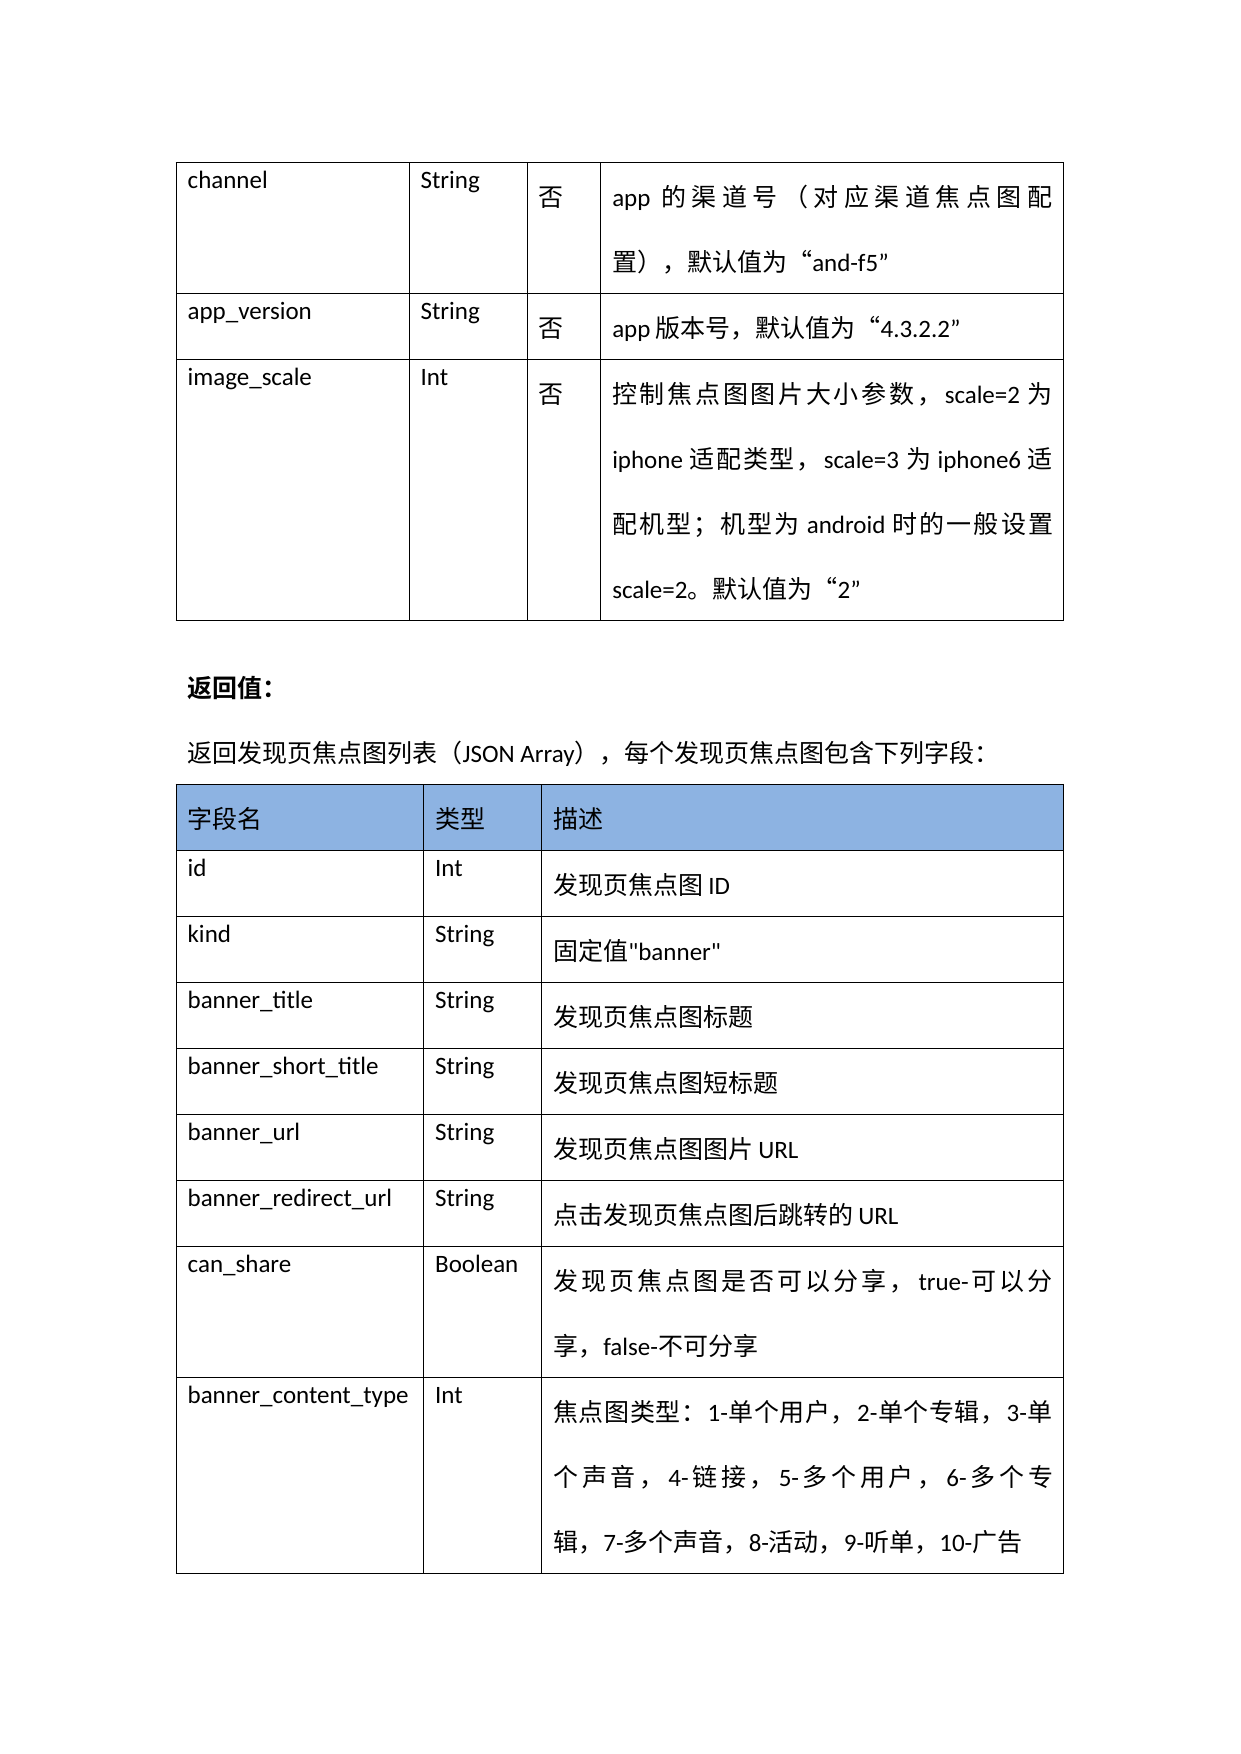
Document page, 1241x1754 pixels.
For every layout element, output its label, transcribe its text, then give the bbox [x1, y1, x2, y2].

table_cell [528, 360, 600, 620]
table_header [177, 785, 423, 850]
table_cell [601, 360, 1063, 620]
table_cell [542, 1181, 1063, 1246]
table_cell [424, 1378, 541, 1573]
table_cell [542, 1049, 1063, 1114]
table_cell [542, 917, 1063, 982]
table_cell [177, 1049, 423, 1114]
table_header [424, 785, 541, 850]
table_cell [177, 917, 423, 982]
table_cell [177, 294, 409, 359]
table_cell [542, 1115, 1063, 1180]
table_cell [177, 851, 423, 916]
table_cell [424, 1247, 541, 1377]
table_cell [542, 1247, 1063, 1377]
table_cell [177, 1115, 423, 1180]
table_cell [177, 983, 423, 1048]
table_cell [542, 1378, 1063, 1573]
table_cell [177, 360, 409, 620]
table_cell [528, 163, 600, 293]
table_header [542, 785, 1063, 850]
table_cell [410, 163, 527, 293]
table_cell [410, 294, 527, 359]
text 返回值： [187, 654, 1053, 719]
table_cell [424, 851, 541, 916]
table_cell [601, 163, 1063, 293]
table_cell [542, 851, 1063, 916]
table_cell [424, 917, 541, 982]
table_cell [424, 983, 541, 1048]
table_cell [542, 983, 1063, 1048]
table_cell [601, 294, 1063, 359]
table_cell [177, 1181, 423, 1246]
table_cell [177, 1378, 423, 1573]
table_cell channel [177, 163, 409, 293]
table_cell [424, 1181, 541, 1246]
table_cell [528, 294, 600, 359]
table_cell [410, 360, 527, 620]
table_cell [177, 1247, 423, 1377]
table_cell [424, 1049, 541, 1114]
text 返回发现页焦点图列表（JSON Array），每个发现页焦点图包含下列字段： [187, 719, 1053, 784]
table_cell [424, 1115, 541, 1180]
